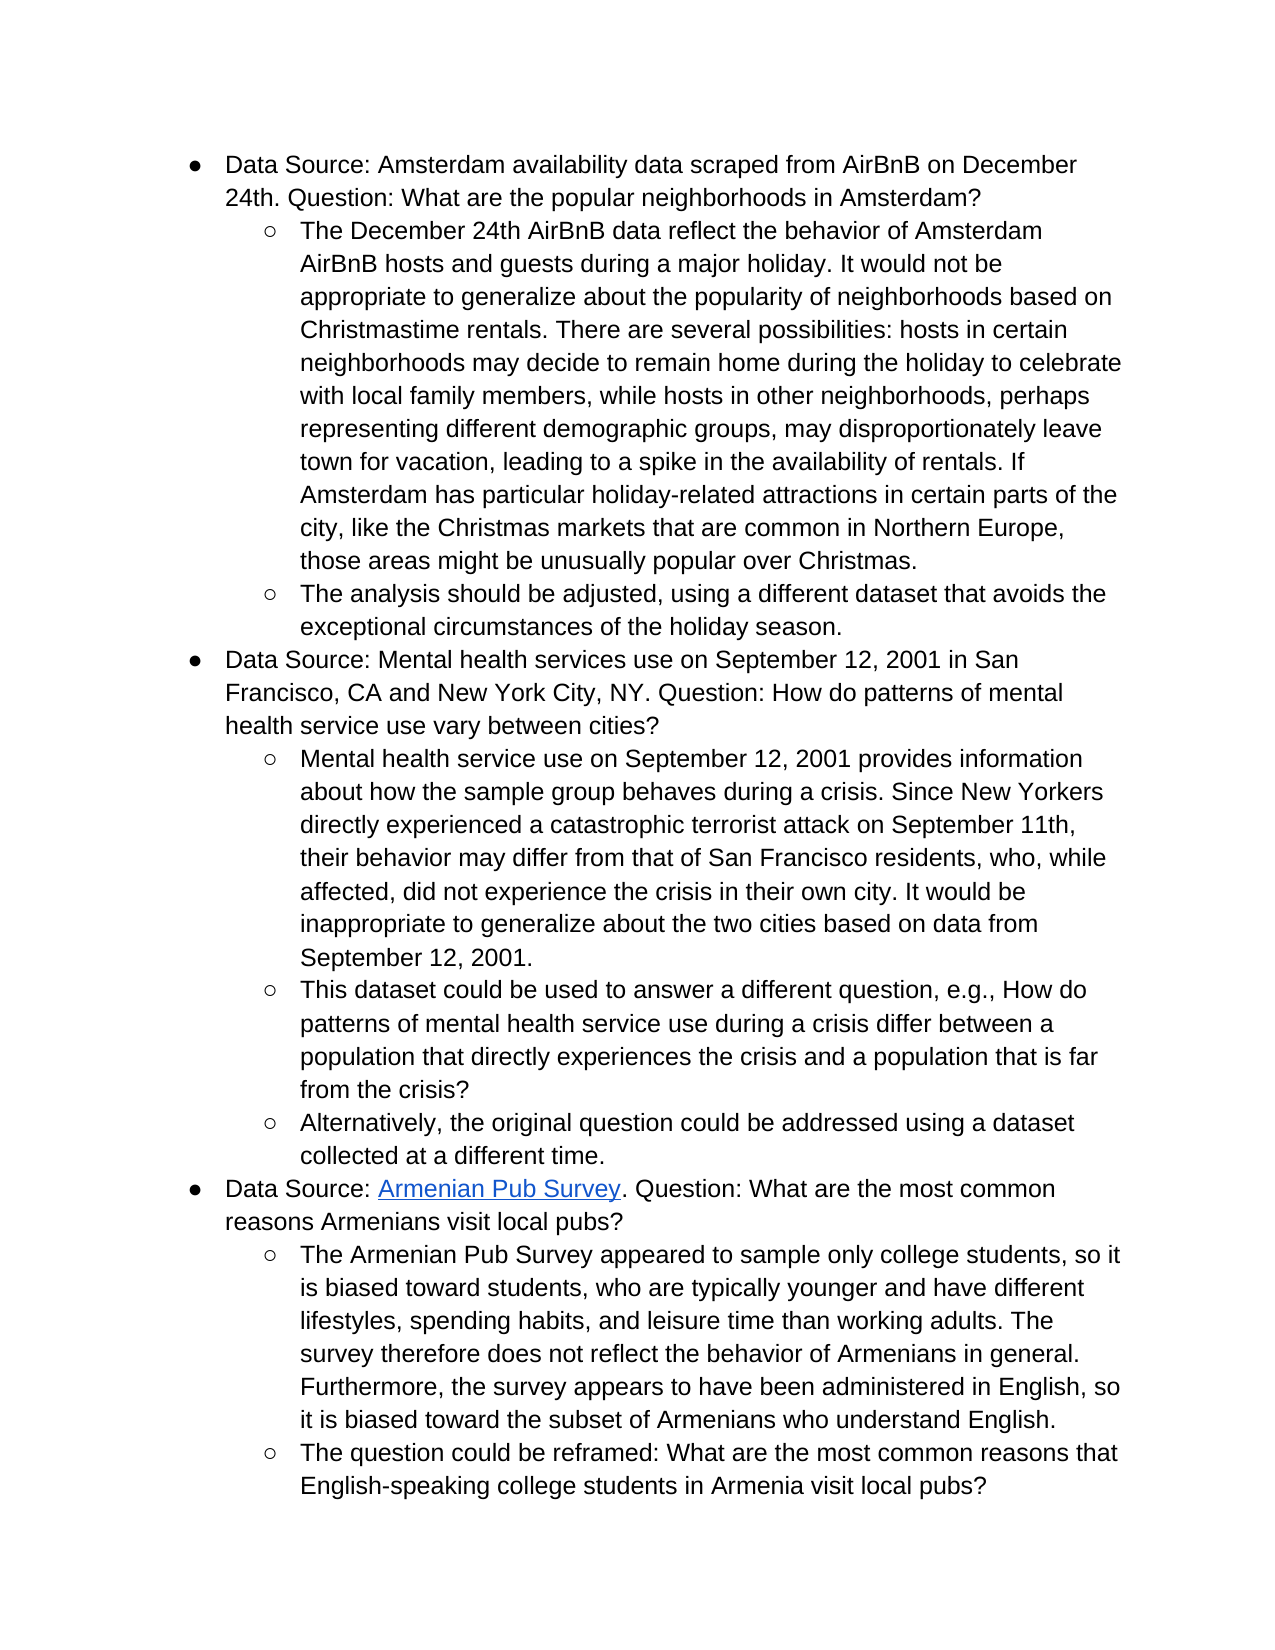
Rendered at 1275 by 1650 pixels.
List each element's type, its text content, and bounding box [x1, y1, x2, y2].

list Alternatively, the original question could be addressed using a dataset collected at a different time. [262, 1108, 1125, 1169]
list Data Source: Mental health services use on September 12, 2001 in San Francisco, CA and New York City, NY. Question: How do patterns of mental health service use vary between cities? [187, 645, 1125, 740]
list Mental health service use on September 12, 2001 provides information about how the sample group behaves during a crisis. Since New Yorkers directly experienced a catastrophic terrorist attack on September 11th, their behavior may differ from that of San Francisco residents, who, while affected, did not experience the crisis in their own city. It would be inappropriate to generalize about the two cities based on data from September 12, 2001. [262, 744, 1125, 971]
list This dataset could be used to answer a different question, e.g., How do patterns of mental health service use during a crisis differ between a population that directly experiences the crisis and a population that is far from the crisis? [262, 976, 1125, 1103]
list The analysis should be adjusted, using a different dataset that avoids the exceptional circumstances of the holiday season. [262, 579, 1125, 641]
list The December 24th AirBnB data reflect the behavior of Amsterdam AirBnB hosts and guests during a major holiday. It would not be appropriate to generalize about the popularity of neighborhoods based on Christmastime rentals. There are several possibilities: hosts in certain neighborhoods may decide to remain home during the holiday to celebrate with local family members, while hosts in other neighborhoods, perhaps representing different demographic groups, may disproportionately leave town for vacation, leading to a spike in the availability of rentals. If Amsterdam has particular holiday-related attractions in certain parts of the city, like the Christmas markets that are common in Northern Europe, those areas might be unusually popular over Christmas. [262, 216, 1125, 575]
list The question could be reframed: What are the most common reasons that English-speaking college students in Armenia visit local pubs? [262, 1438, 1125, 1499]
list Data Source: Amsterdam availability data scraped from AirBnB on December 24th. Question: What are the popular neighborhoods in Amsterdam? [187, 150, 1125, 212]
list The Armenian Pub Survey appeared to sample only college students, so it is biased toward students, who are typically younger and have different lifestyles, spending habits, and leisure time than working adults. The survey therefore does not reflect the behavior of Armenians in general. Furthermore, the survey appears to have been administered in English, so it is biased toward the subset of Armenians who understand English. [262, 1240, 1125, 1433]
list Data Source: Armenian Pub Survey. Question: What are the most common reasons Armenians visit local pubs? [187, 1174, 1125, 1235]
